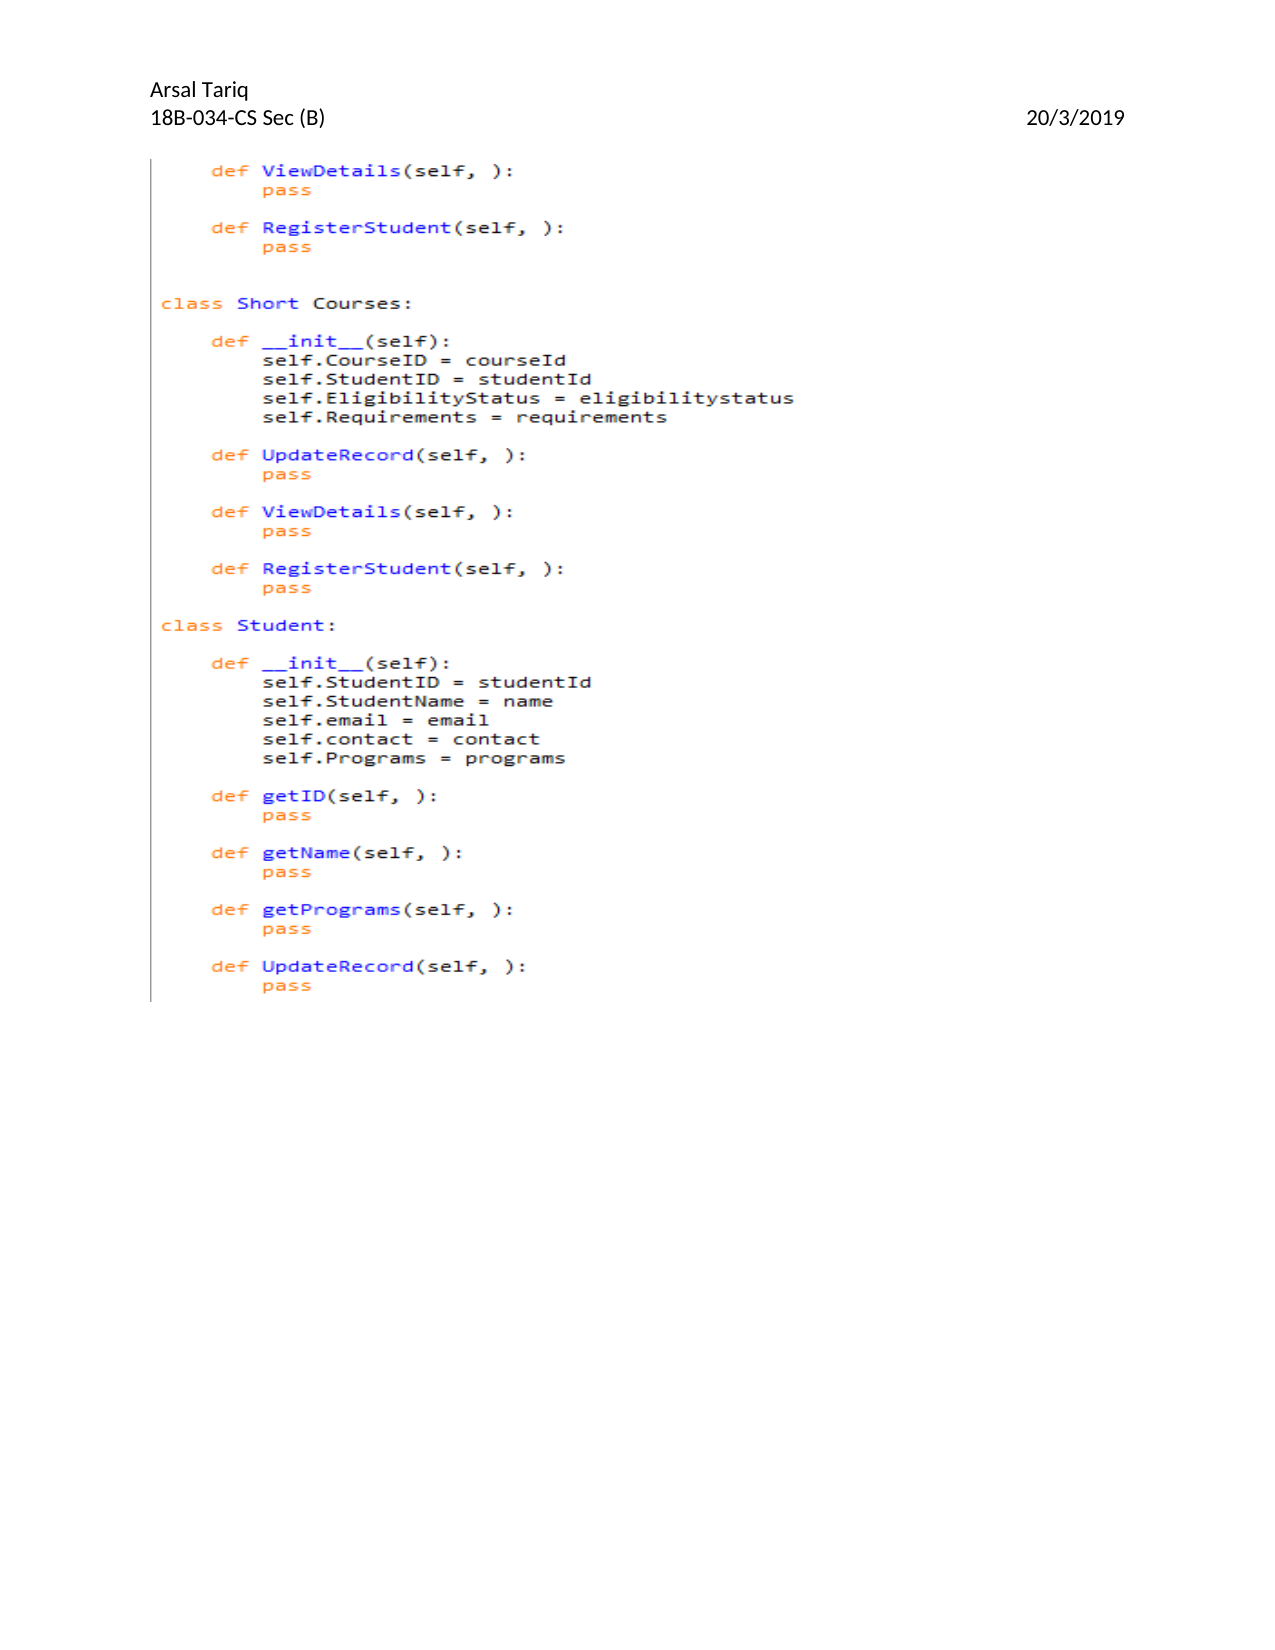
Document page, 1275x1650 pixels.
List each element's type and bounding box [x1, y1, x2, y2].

picture [150, 159, 821, 1002]
